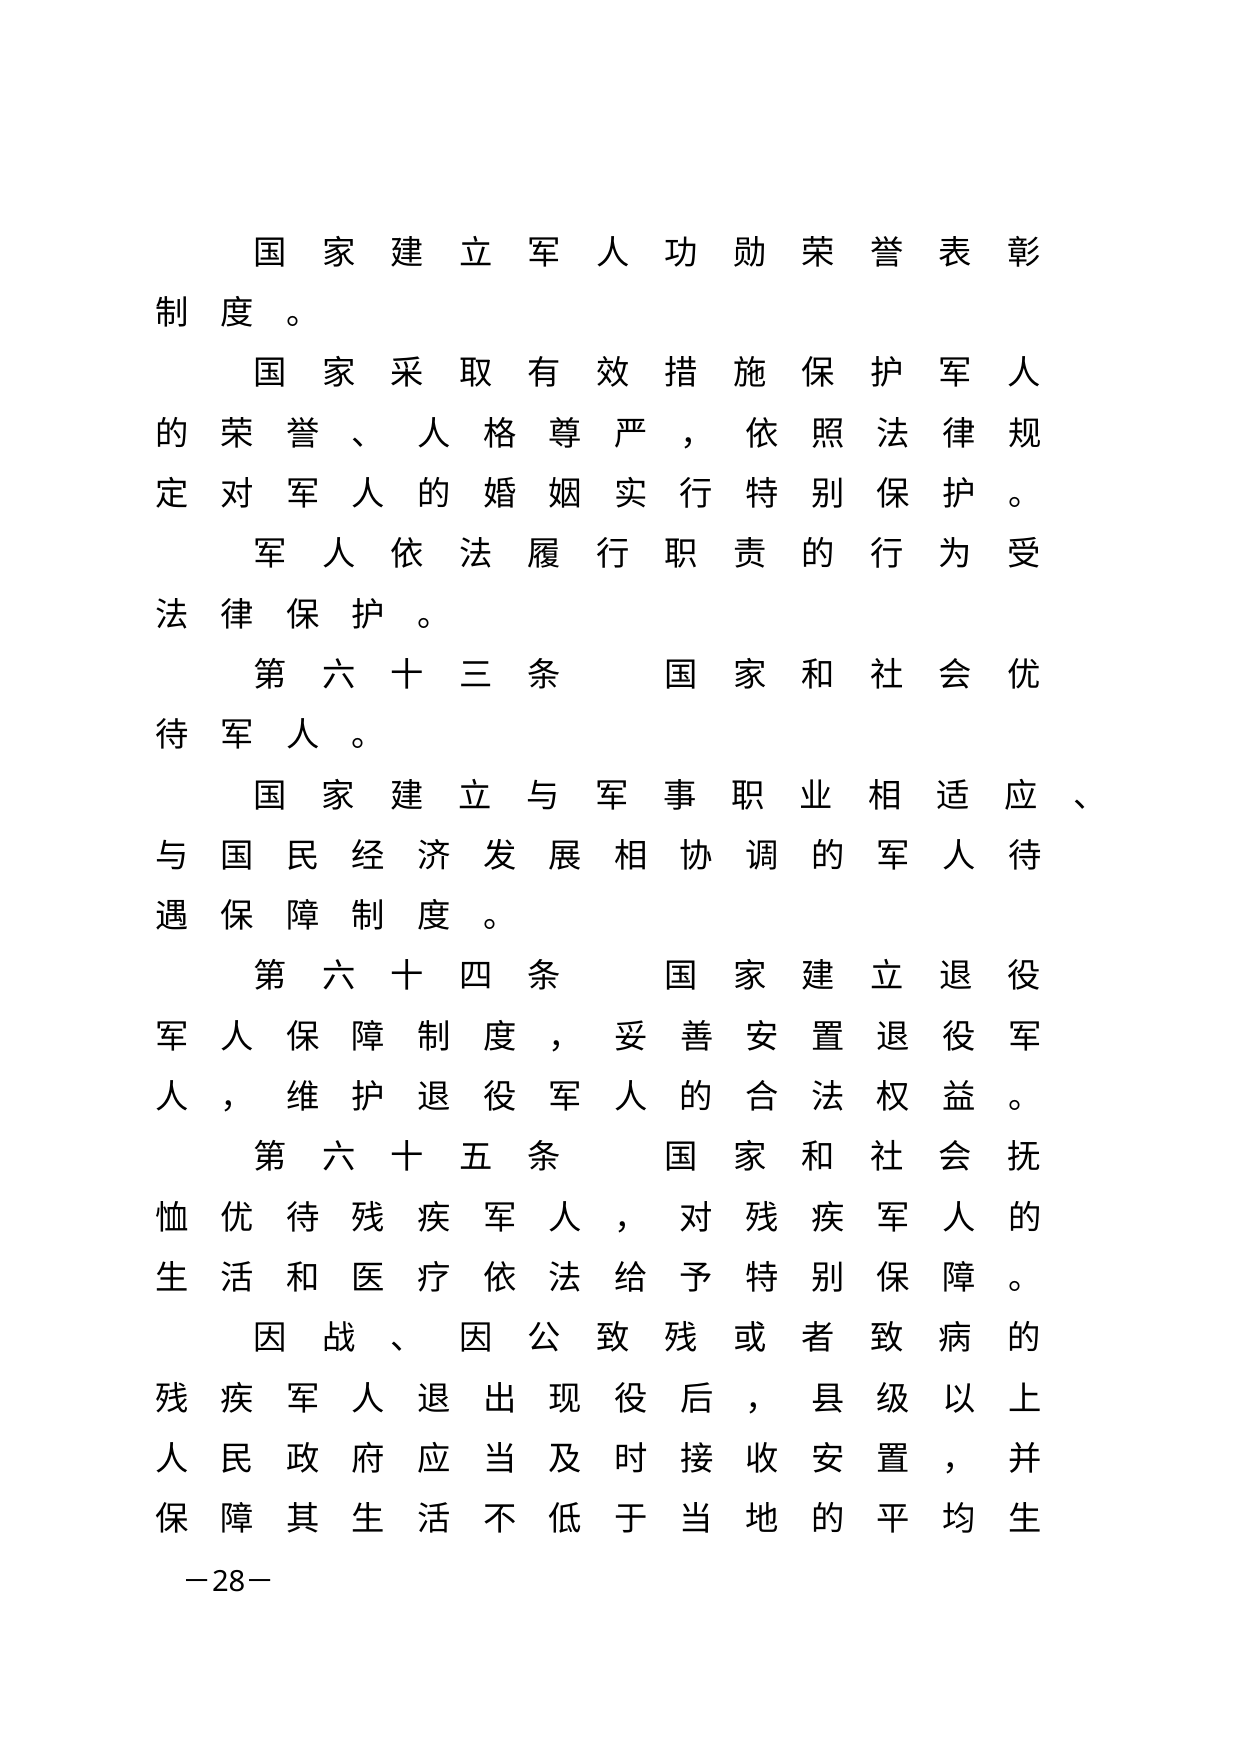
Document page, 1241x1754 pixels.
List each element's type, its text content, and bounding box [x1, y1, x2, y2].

text 国家采取有效措施保护军人的荣誉、人格尊严，依照法律规定对军人的婚姻实行特别保护。 [155, 340, 1073, 521]
text 国家建立军人功勋荣誉表彰制度。 [155, 219, 1073, 340]
text 第六十四条 国家建立退役军人保障制度，妥善安置退役军人，维护退役军人的合法权益。 [155, 943, 1073, 1124]
text 第六十三条 国家和社会优待军人。 [155, 642, 1073, 762]
text 军人依法履行职责的行为受法律保护。 [155, 521, 1073, 642]
text 国家建立与军事职业相适应、与国民经济发展相协调的军人待遇保障制度。 [155, 762, 1073, 943]
text 第六十五条 国家和社会抚恤优待残疾军人，对残疾军人的生活和医疗依法给予特别保障。 [155, 1124, 1073, 1305]
text 因战、因公致残或者致病的残疾军人退出现役后，县级以上人民政府应当及时接收安置，并保障其生活不低于当地的平均生活水平。 [155, 1305, 1073, 1546]
